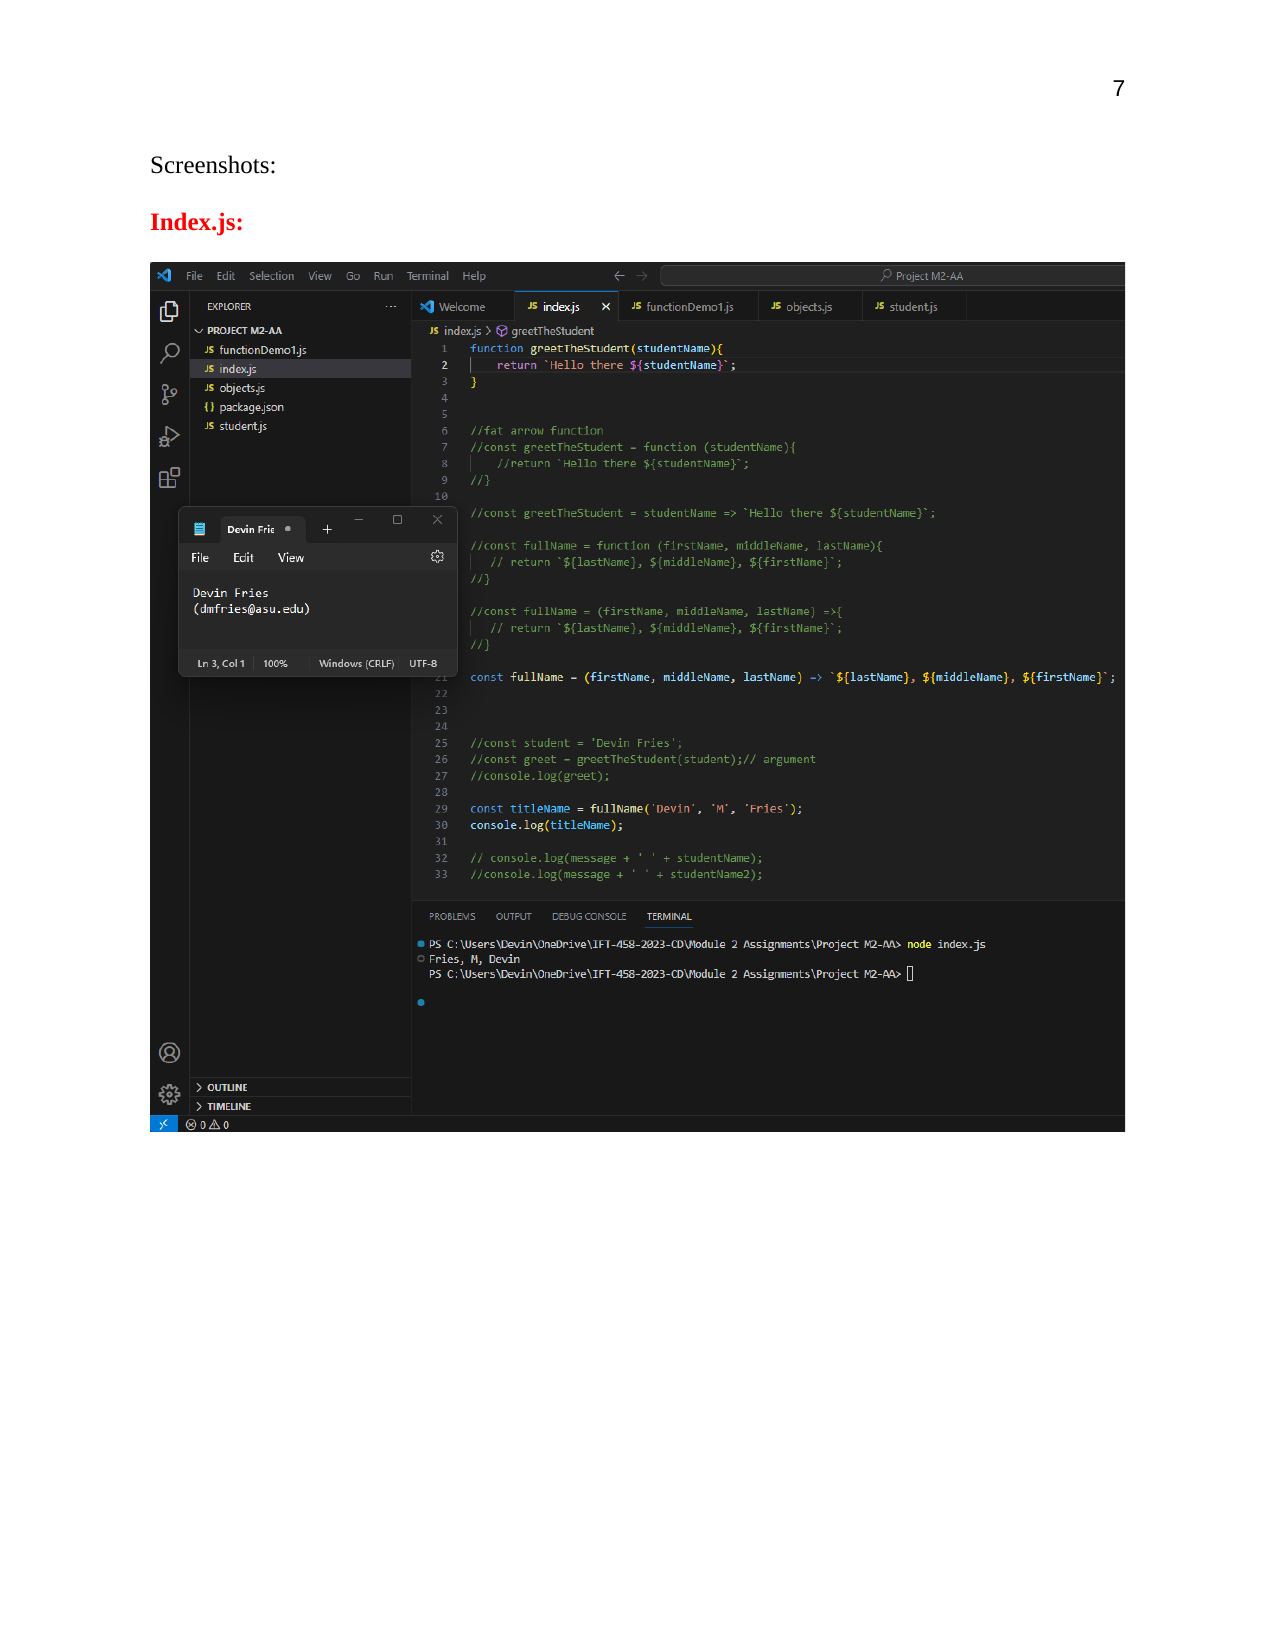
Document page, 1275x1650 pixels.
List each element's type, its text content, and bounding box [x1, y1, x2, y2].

picture [150, 262, 1125, 1132]
text Screenshots: [150, 150, 1125, 179]
text Index.js: [150, 207, 1125, 262]
